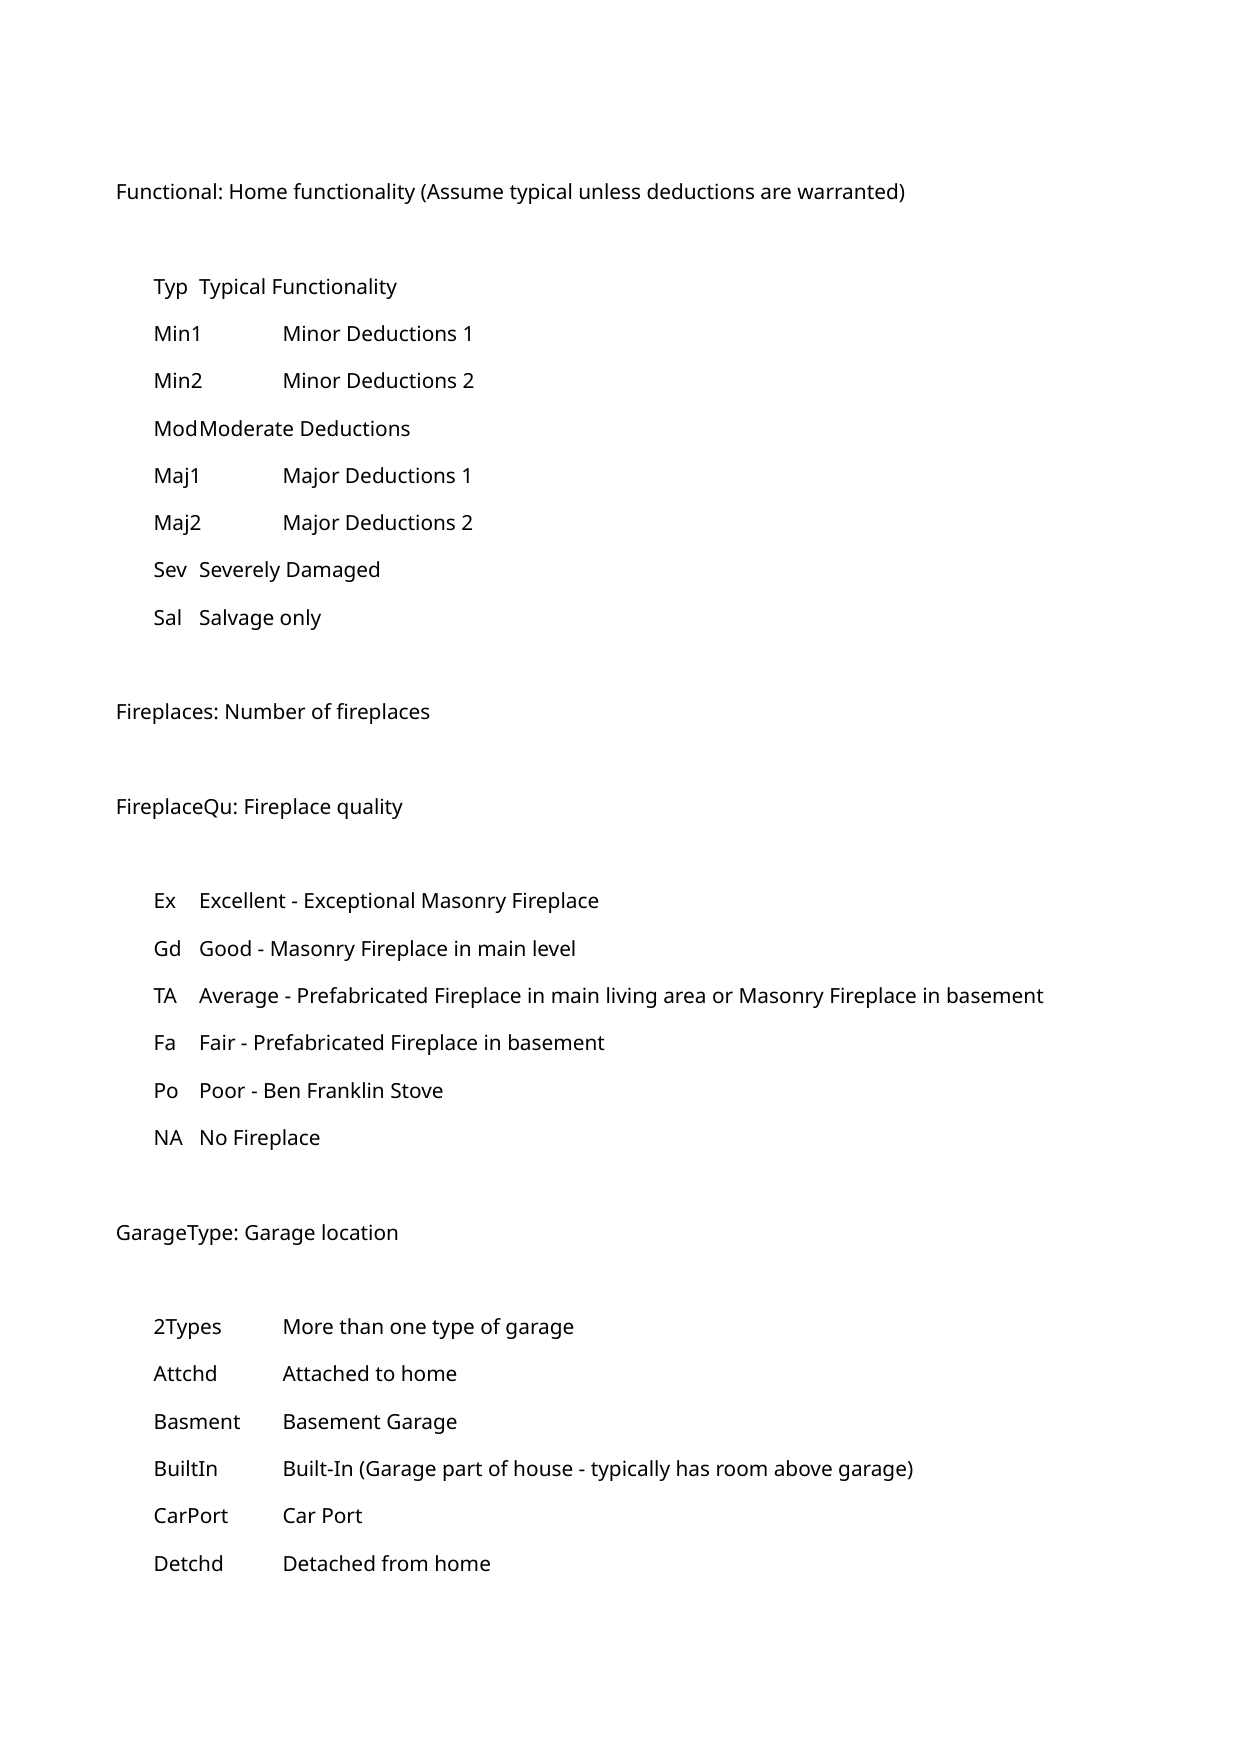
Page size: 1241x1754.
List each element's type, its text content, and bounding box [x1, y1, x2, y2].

text Min2 Minor Deductions 2 [116, 366, 1125, 395]
text Fa Fair - Prefabricated Fireplace in basement [116, 1028, 1125, 1057]
text Detchd Detached from home [116, 1549, 1125, 1577]
text CarPort Car Port [116, 1501, 1125, 1530]
text Fireplaces: Number of fireplaces [116, 697, 1125, 726]
text Mod Moderate Deductions [116, 414, 1125, 442]
text Ex Excellent - Exceptional Masonry Fireplace [116, 887, 1125, 915]
text Maj2 Major Deductions 2 [116, 508, 1125, 537]
text Functional: Home functionality (Assume typical unless deductions are warranted) [116, 177, 1125, 206]
text TA Average - Prefabricated Fireplace in main living area or Masonry Fireplace in basement [116, 981, 1125, 1009]
text FireplaceQu: Fireplace quality [116, 792, 1125, 820]
text BuiltIn Built-In (Garage part of house - typically has room above garage) [116, 1454, 1125, 1482]
text Basment Basement Garage [116, 1407, 1125, 1435]
text Typ Typical Functionality [116, 272, 1125, 300]
text Sev Severely Damaged [116, 556, 1125, 584]
text GarageType: Garage location [116, 1218, 1125, 1246]
text Maj1 Major Deductions 1 [116, 461, 1125, 489]
text Gd Good - Masonry Fireplace in main level [116, 934, 1125, 962]
text Min1 Minor Deductions 1 [116, 319, 1125, 347]
text Sal Salvage only [116, 603, 1125, 631]
text 2Types More than one type of garage [116, 1312, 1125, 1341]
text Attchd Attached to home [116, 1359, 1125, 1388]
text NA No Fireplace [116, 1123, 1125, 1151]
text Po Poor - Ben Franklin Stove [116, 1076, 1125, 1104]
